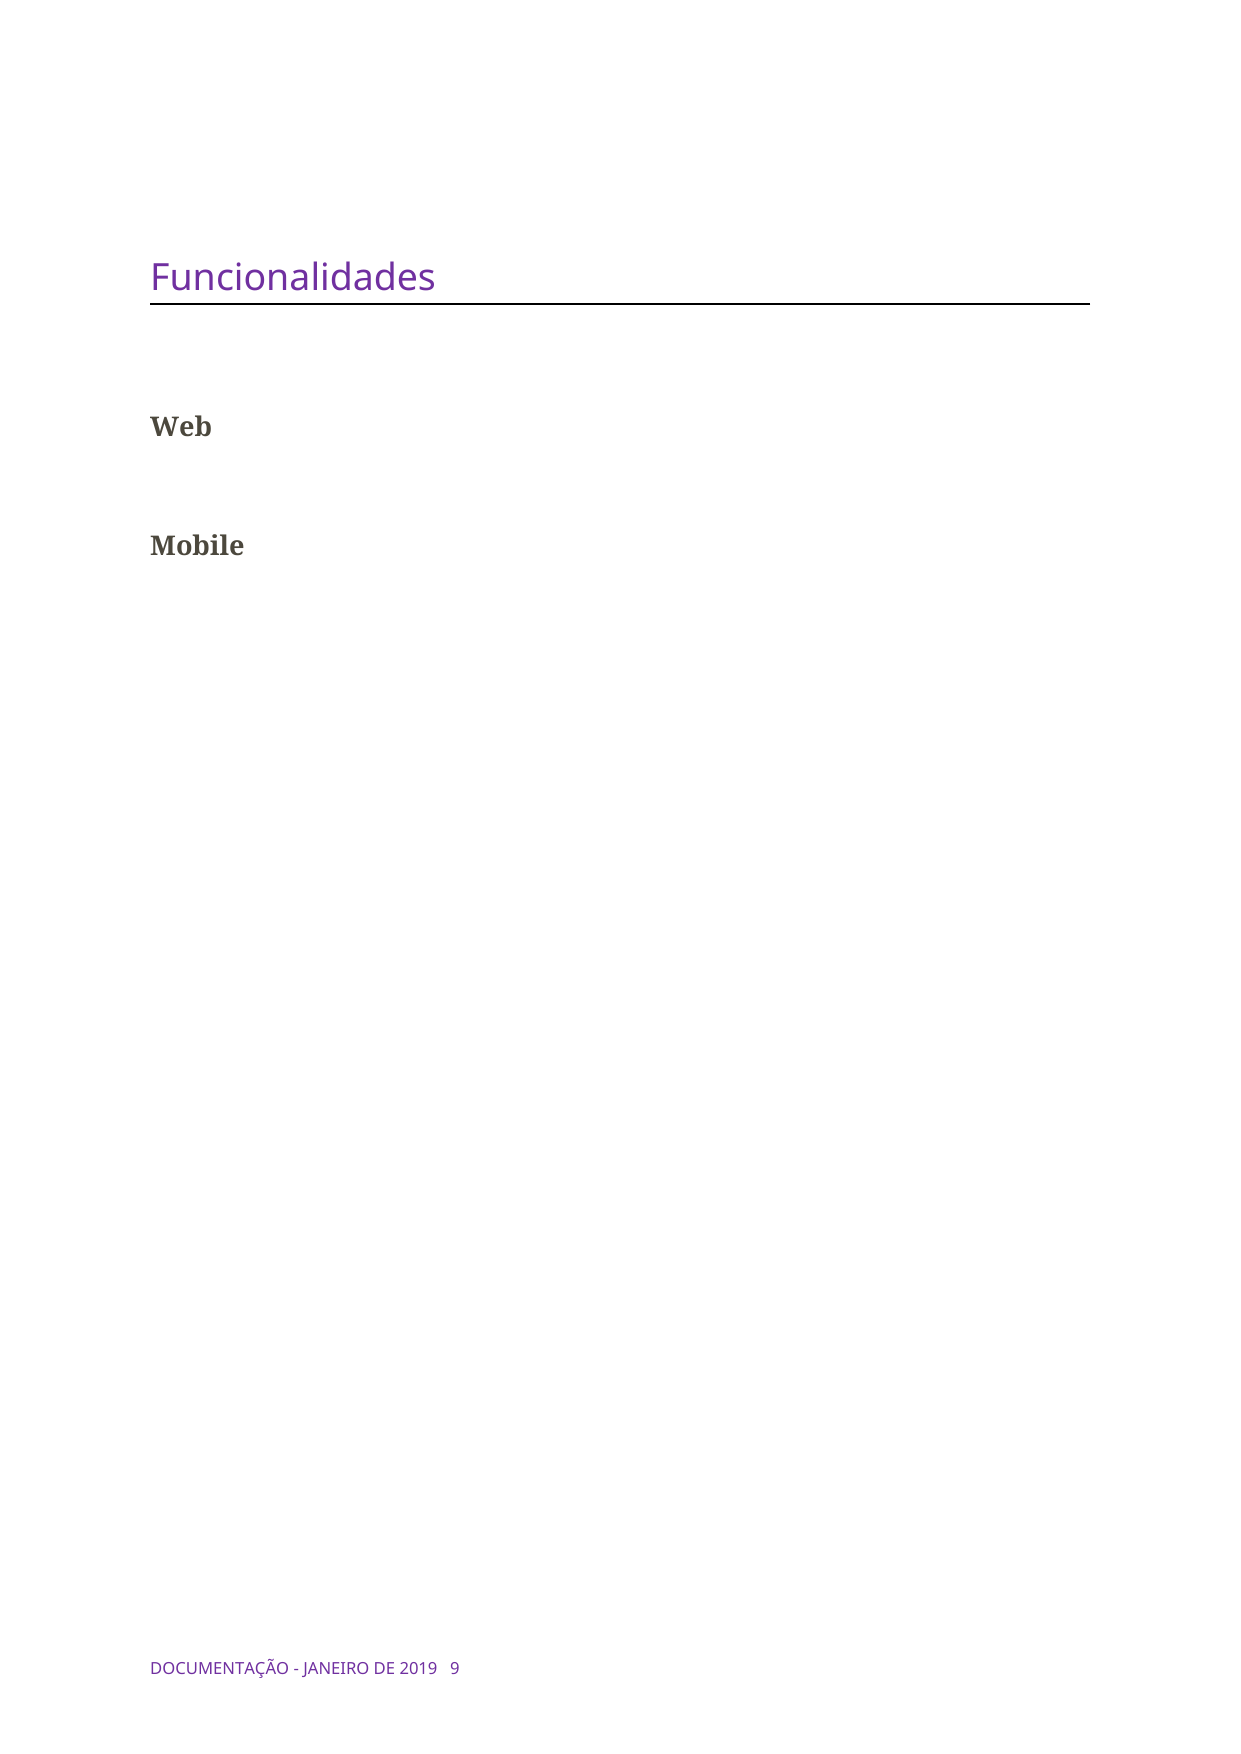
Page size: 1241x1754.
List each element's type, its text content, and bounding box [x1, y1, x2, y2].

text Web [150, 408, 1090, 445]
text Funcionalidades [150, 250, 1090, 303]
text Mobile [150, 526, 1090, 563]
